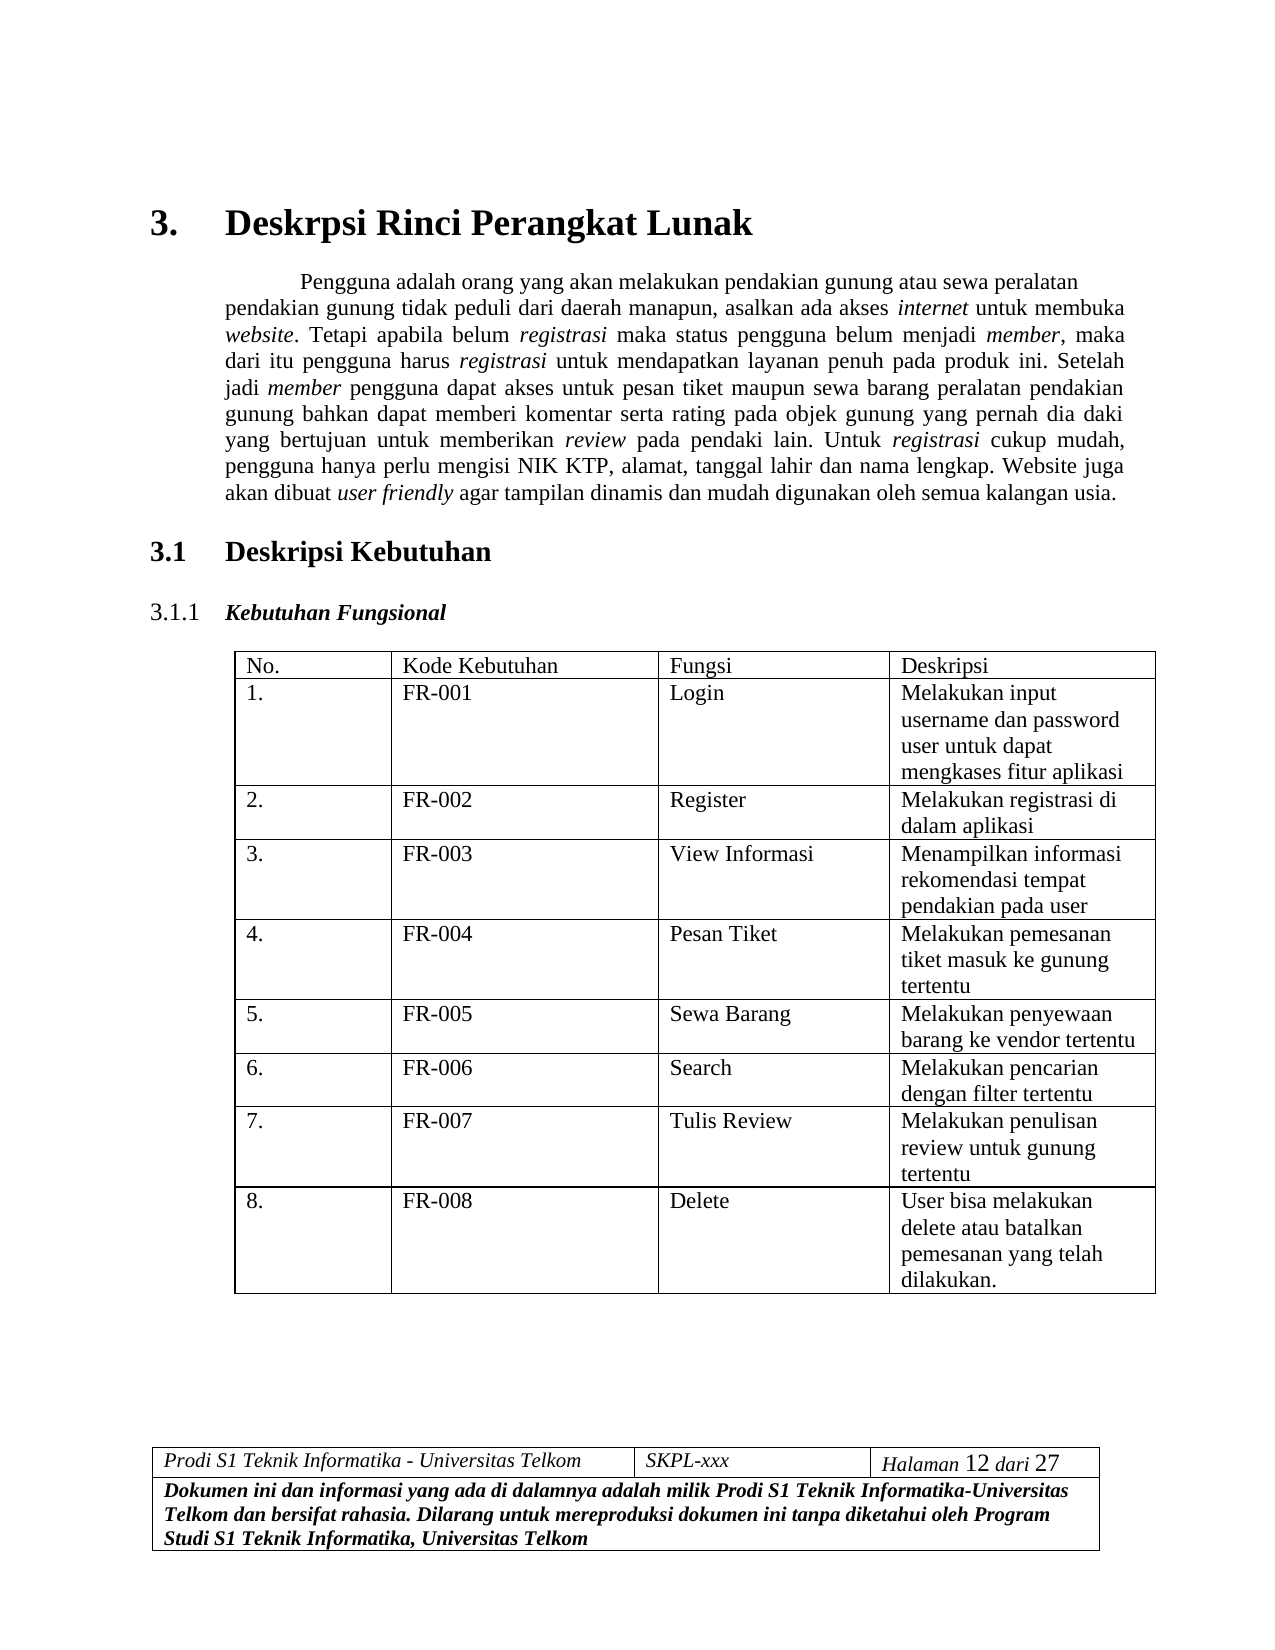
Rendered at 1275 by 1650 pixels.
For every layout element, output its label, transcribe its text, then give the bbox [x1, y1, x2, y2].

subtitle Deskripsi Kebutuhan [150, 534, 1125, 568]
table_cell Melakukan input username dan password user untuk dapat mengkases fitur aplikasi [890, 679, 1155, 785]
table_cell Melakukan penulisan review untuk gunung tertentu [890, 1107, 1155, 1186]
table_cell Pesan Tiket [659, 920, 889, 999]
table_cell Tulis Review [659, 1107, 889, 1186]
subtitle Kebutuhan Fungsional [150, 597, 1125, 626]
table_cell Melakukan pencarian dengan filter tertentu [890, 1054, 1155, 1106]
table_cell View Informasi [659, 840, 889, 919]
table_cell Search [659, 1054, 889, 1106]
table_cell 6. [236, 1054, 391, 1106]
table_cell 2. [236, 786, 391, 838]
table_cell FR-003 [392, 840, 658, 919]
table_cell 4. [236, 920, 391, 999]
table_cell Delete [659, 1188, 889, 1293]
table_cell 3. [236, 840, 391, 919]
table_cell FR-002 [392, 786, 658, 838]
table_cell 7. [236, 1107, 391, 1186]
table_cell FR-006 [392, 1054, 658, 1106]
table_cell 5. [236, 1000, 391, 1052]
table_header Fungsi [659, 652, 889, 678]
table_cell FR-005 [392, 1000, 658, 1052]
table_cell 1. [236, 679, 391, 785]
subtitle Deskrpsi Rinci Perangkat Lunak [150, 200, 1125, 243]
table_header Kode Kebutuhan [392, 652, 658, 678]
table_cell FR-004 [392, 920, 658, 999]
table_cell Melakukan registrasi di dalam aplikasi [890, 786, 1155, 838]
table_cell Sewa Barang [659, 1000, 889, 1052]
table_cell Register [659, 786, 889, 838]
table_cell Melakukan penyewaan barang ke vendor tertentu [890, 1000, 1155, 1052]
table_cell 8. [236, 1188, 391, 1293]
text pendakian gunung tidak peduli dari daerah manapun, asalkan ada akses internet untuk membuka website. Tetapi apabila belum registrasi maka status pengguna belum menjadi member, maka dari itu pengguna harus registrasi untuk mendapatkan layanan penuh pada produk ini. Setelah jadi member pengguna dapat akses untuk pesan tiket maupun sewa barang peralatan pendakian gunung bahkan dapat memberi komentar serta rating pada objek gunung yang pernah dia daki yang bertujuan untuk memberikan review pada pendaki lain. Untuk registrasi cukup mudah, pengguna hanya perlu mengisi NIK KTP, alamat, tanggal lahir dan nama lengkap. Website juga akan dibuat user friendly agar tampilan dinamis dan mudah digunakan oleh semua kalangan usia. [225, 294, 1125, 505]
table_cell Login [659, 679, 889, 785]
table_cell FR-001 [392, 679, 658, 785]
table_cell FR-008 [392, 1188, 658, 1293]
table_cell Melakukan pemesanan tiket masuk ke gunung tertentu [890, 920, 1155, 999]
table_cell User bisa melakukan delete atau batalkan pemesanan yang telah dilakukan. [890, 1188, 1155, 1293]
table_cell Menampilkan informasi rekomendasi tempat pendakian pada user [890, 840, 1155, 919]
table_cell FR-007 [392, 1107, 658, 1186]
table_header Deskripsi [890, 652, 1155, 678]
text Pengguna adalah orang yang akan melakukan pendakian gunung atau sewa peralatan [300, 268, 1125, 294]
table_header No. [236, 652, 391, 678]
